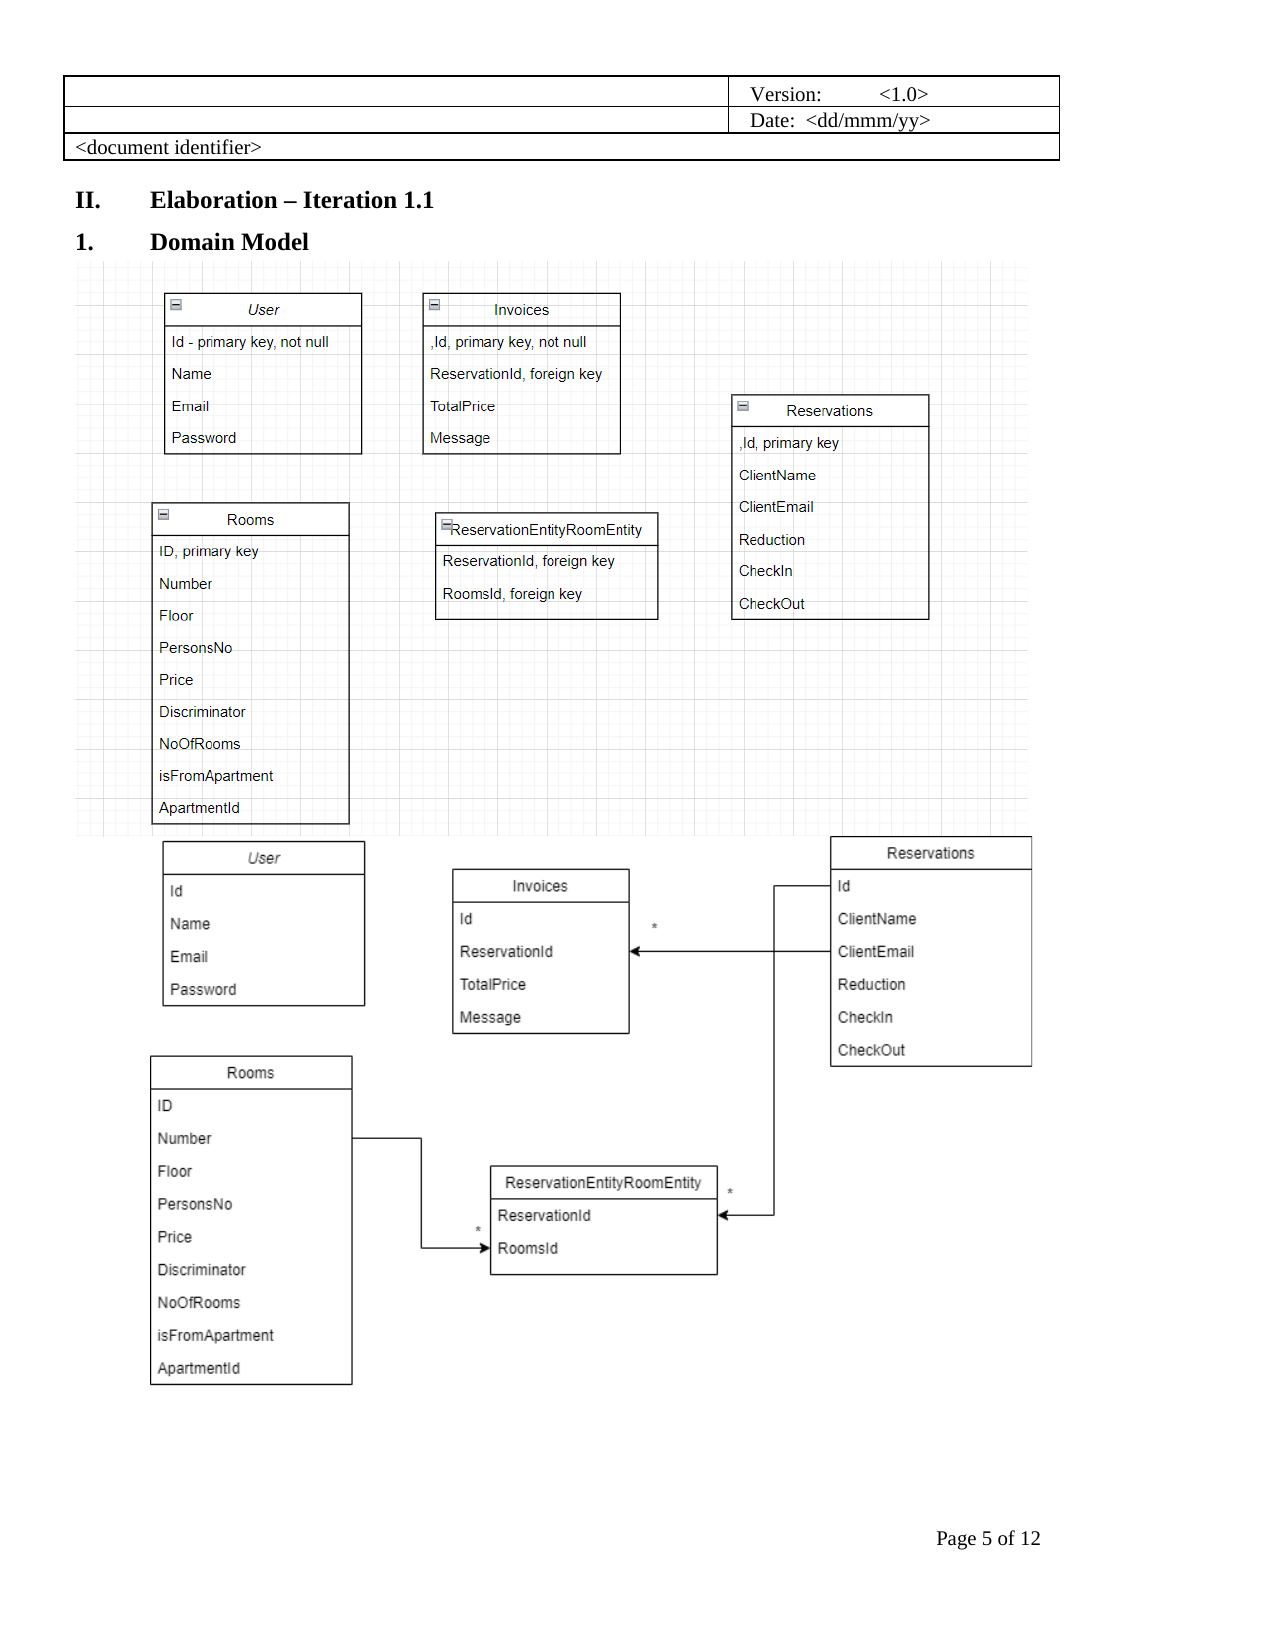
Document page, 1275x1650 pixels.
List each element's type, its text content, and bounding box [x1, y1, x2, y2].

picture [75, 261, 1033, 1389]
subtitle Domain Model [75, 227, 1200, 255]
subtitle Elaboration – Iteration 1.1 [75, 185, 1200, 214]
